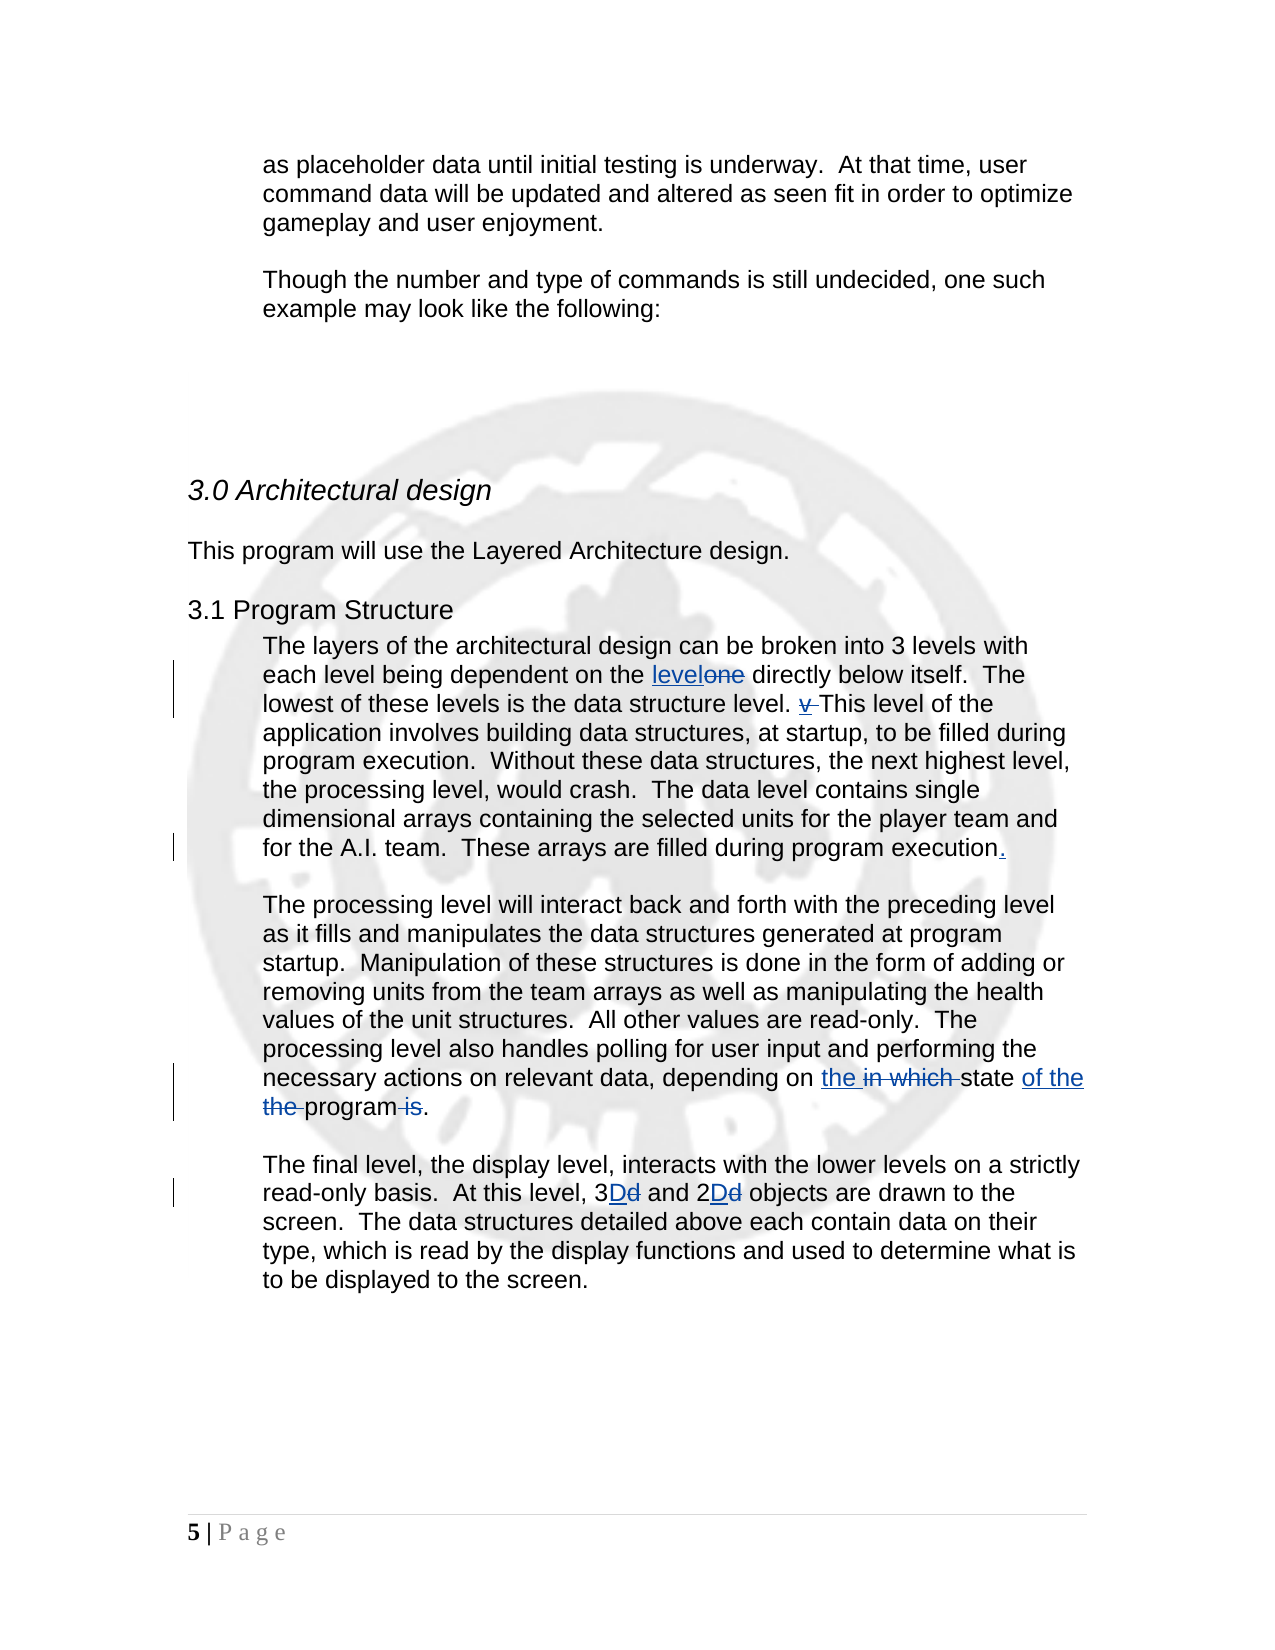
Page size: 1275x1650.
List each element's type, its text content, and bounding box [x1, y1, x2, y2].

text This program will use the Layered Architecture design. [187, 536, 1087, 565]
subtitle 3.0 Architectural design [187, 473, 1087, 507]
text The final level, the display level, interacts with the lower levels on a strictly read-only basis. At this level, 3 and 2 objects are drawn to the screen. The data structures detailed above each contain data on their type, which is read by the display functions and used to determine what is to be displayed to the screen. [262, 1150, 1087, 1293]
subtitle 3.1 Program Structure [187, 594, 1087, 625]
text Though the number and type of commands is still undecided, one such example may look like the following: [262, 265, 1087, 323]
text The layers of the architectural design can be broken into 3 levels with each level being dependent on the directly below itself. The lowest of these levels is the data structure level. This level of the application involves building data structures, at startup, to be filled during program execution. Without these data structures, the next highest level, the processing level, would crash. The data level contains single dimensional arrays containing the selected units for the player team and for the A.I. team. These arrays are filled during program execution [262, 631, 1087, 861]
text The processing level will interact back and forth with the preceding level as it fills and manipulates the data structures generated at program startup. Manipulation of these structures is done in the form of adding or removing units from the team arrays as well as manipulating the health values of the unit structures. All other values are read-only. The processing level also handles polling for user input and performing the necessary actions on relevant data, depending on state program. [262, 891, 1087, 1121]
